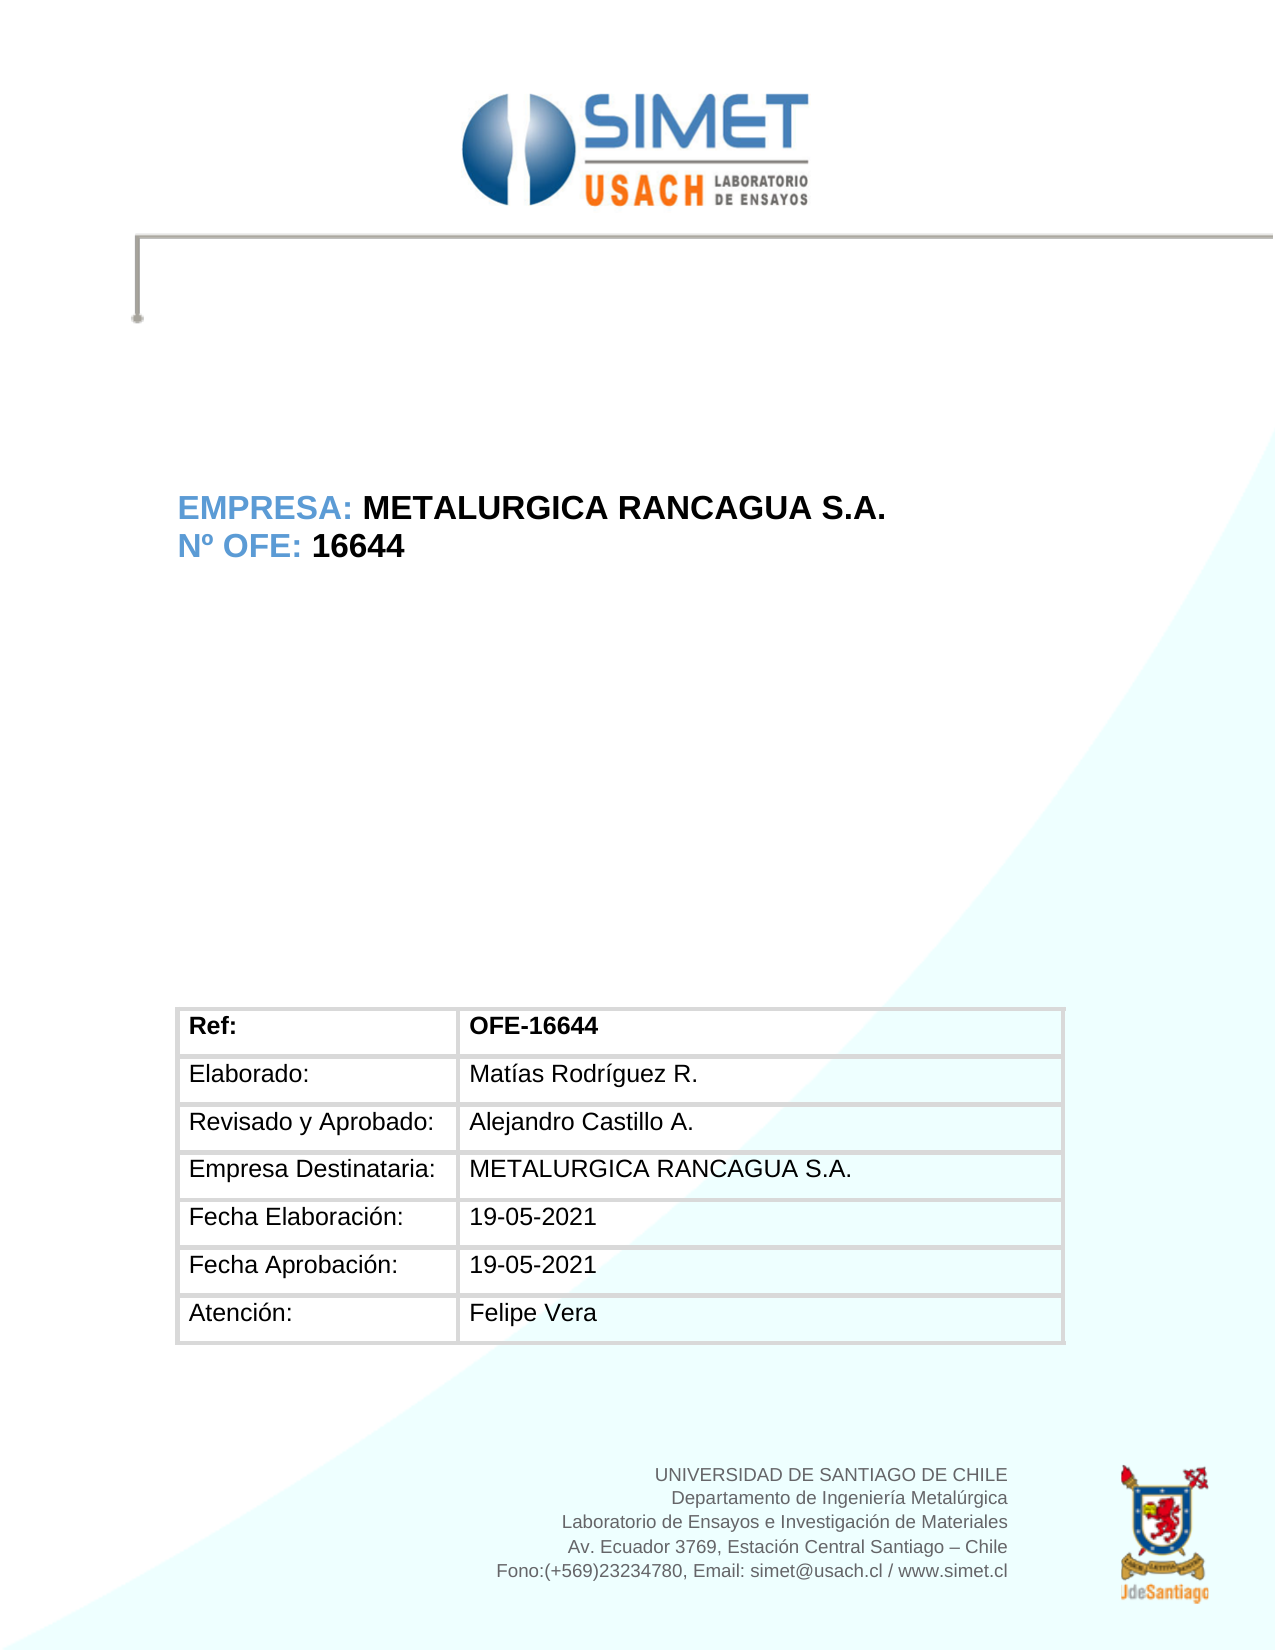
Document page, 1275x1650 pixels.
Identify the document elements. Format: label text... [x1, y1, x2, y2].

picture [1118, 1464, 1207, 1603]
table_cell Elaborado: [180, 1059, 456, 1102]
table_cell Empresa Destinataria: [180, 1155, 456, 1197]
table_cell 19-05-2021 [460, 1202, 1061, 1245]
table_cell Atención: [180, 1298, 456, 1341]
text Nº OFE: 16644 [177, 526, 1063, 565]
table_cell Felipe Vera [460, 1298, 1061, 1341]
picture [447, 73, 828, 225]
table_cell Matías Rodríguez R. [460, 1059, 1061, 1102]
table_cell Fecha Elaboración: [180, 1202, 456, 1245]
table_cell Alejandro Castillo A. [460, 1107, 1061, 1150]
text EMPRESA: METALURGICA RANCAGUA S.A. [177, 488, 1063, 526]
table_header Ref: [180, 1011, 456, 1054]
picture [127, 226, 1273, 329]
table_cell Fecha Aprobación: [180, 1250, 456, 1293]
table_header OFE-16644 [460, 1011, 1061, 1054]
table_cell 19-05-2021 [460, 1250, 1061, 1293]
table_cell METALURGICA RANCAGUA S.A. [460, 1155, 1061, 1197]
table_cell Revisado y Aprobado: [180, 1107, 456, 1150]
